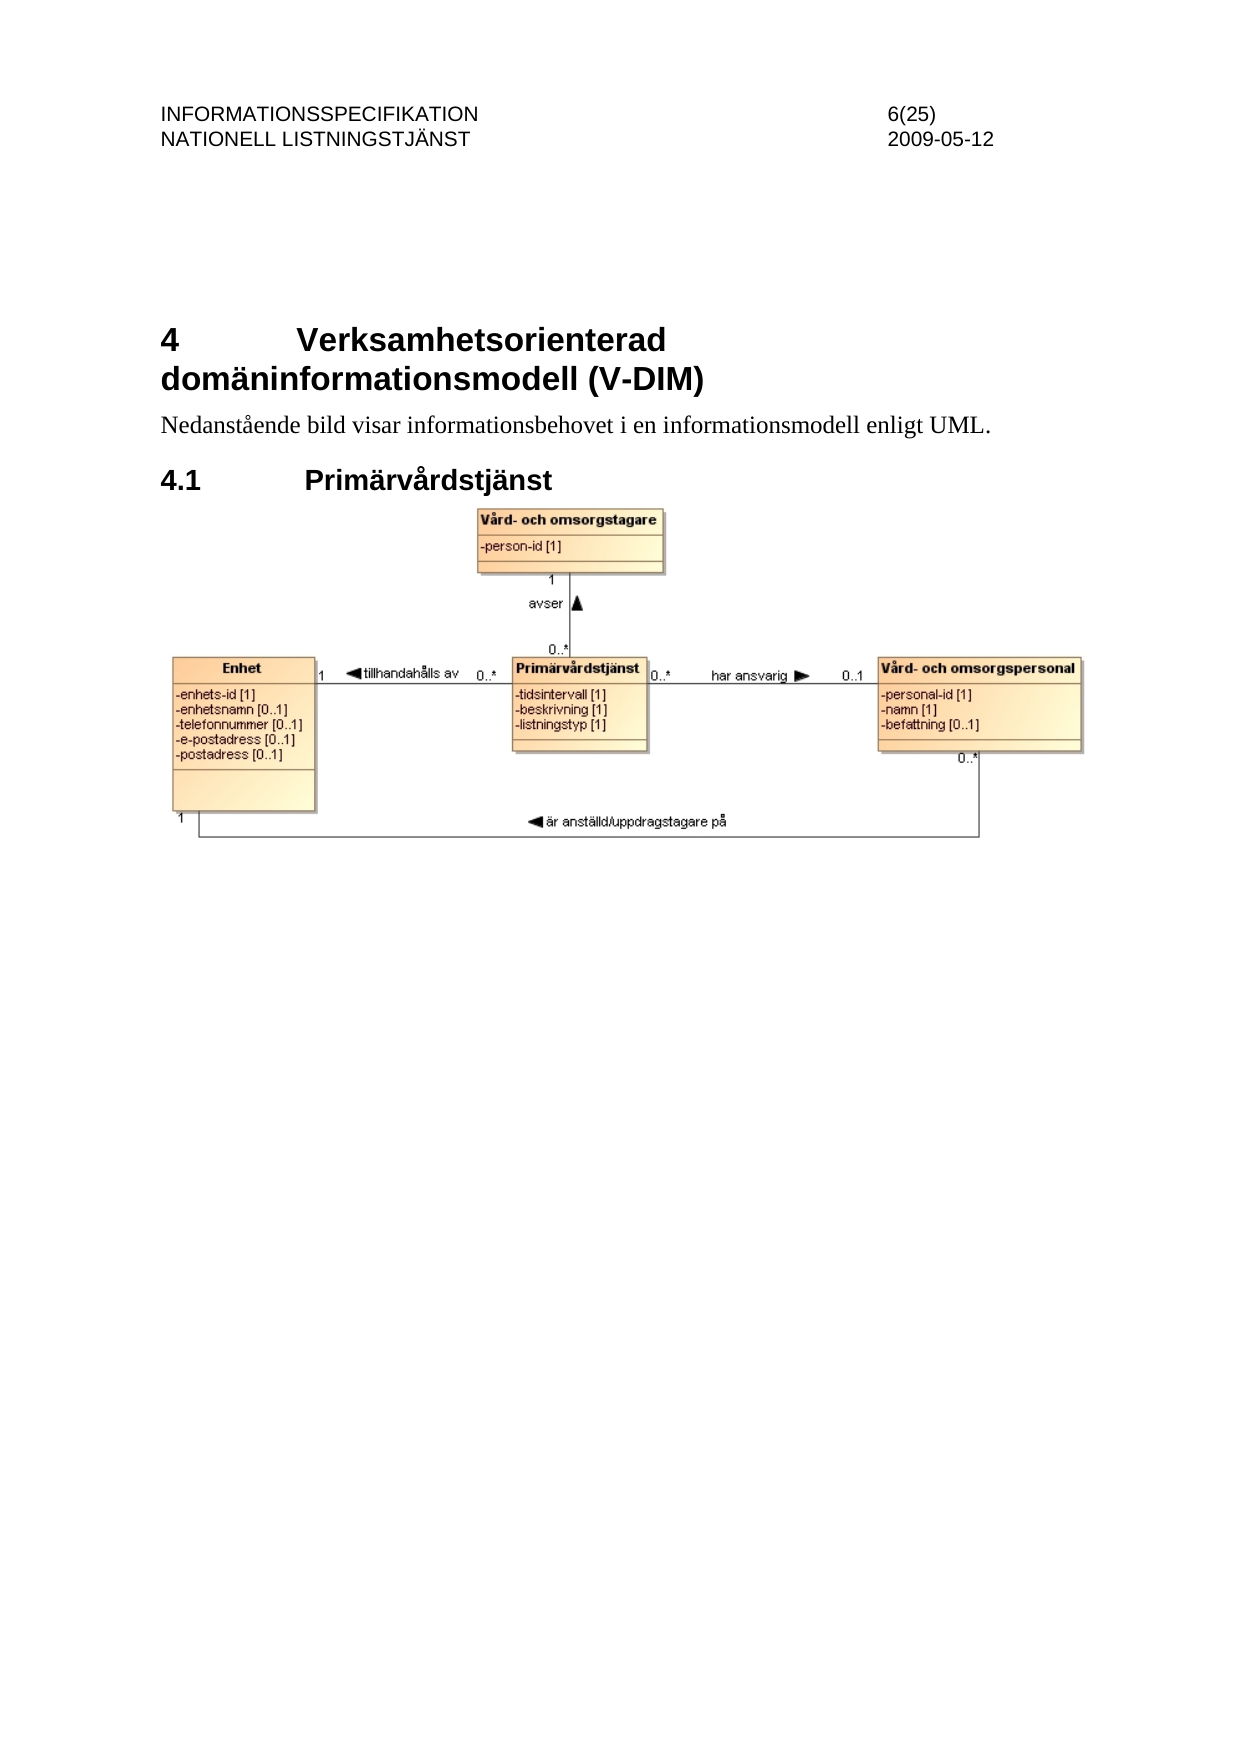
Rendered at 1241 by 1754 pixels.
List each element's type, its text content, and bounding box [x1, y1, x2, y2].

picture [160, 497, 1093, 849]
text Nedanstående bild visar informationsbehovet i en informationsmodell enligt UML. [160, 410, 1092, 438]
subtitle Verksamhetsorienterad domäninformationsmodell (V-DIM) [160, 320, 1092, 397]
subtitle Primärvårdstjänst [160, 463, 1092, 497]
